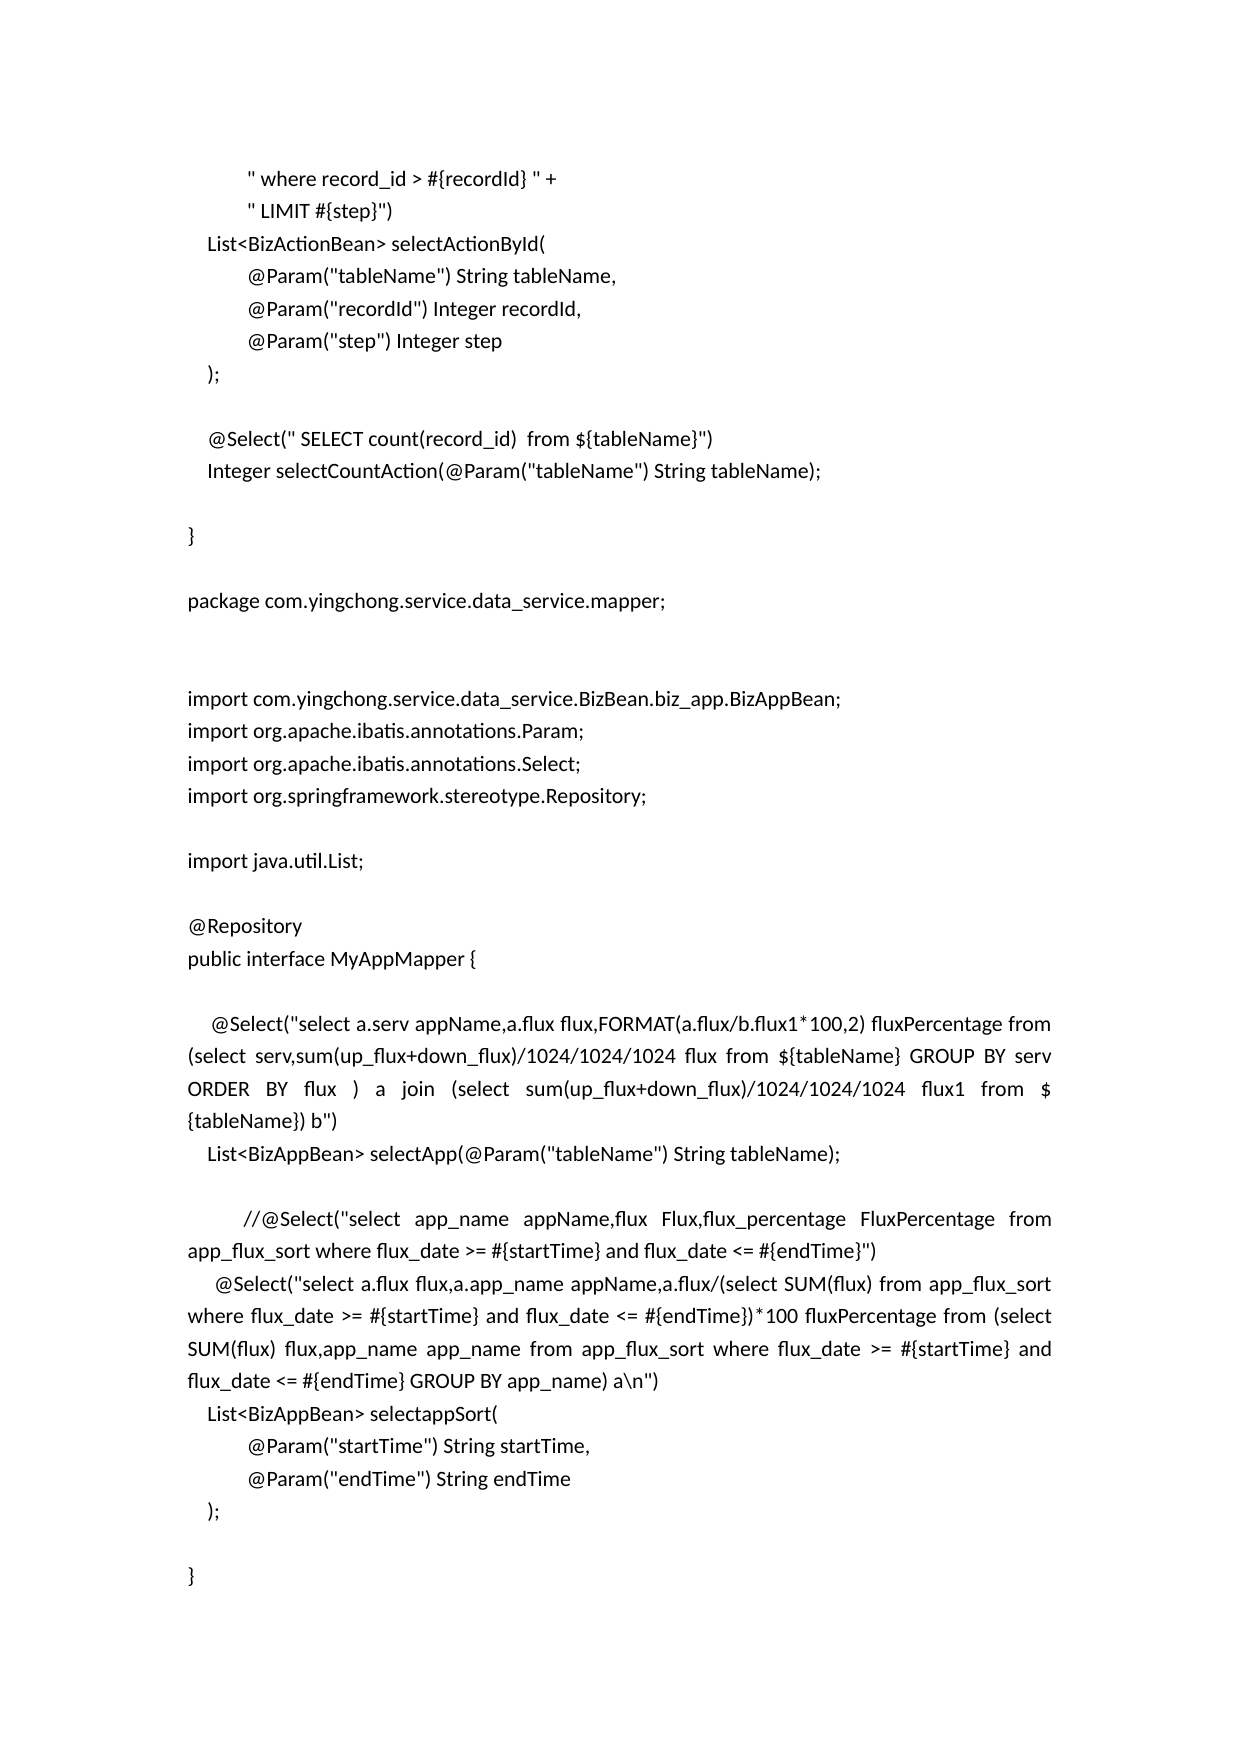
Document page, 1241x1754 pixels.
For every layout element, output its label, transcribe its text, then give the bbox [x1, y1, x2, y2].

text @Param("step") Integer step [187, 324, 1053, 357]
text @Param("endTime") String endTime [187, 1462, 1053, 1494]
text " LIMIT #{step}") [187, 194, 1053, 227]
text @Param("recordId") Integer recordId, [187, 292, 1053, 324]
text List<BizAppBean> selectappSort( [187, 1397, 1053, 1429]
text package com.yingchong.service.data_service.mapper; [187, 584, 1053, 617]
text @Repository [187, 909, 1053, 942]
text ); [187, 357, 1053, 389]
text @Param("tableName") String tableName, [187, 259, 1053, 292]
text @Select("select a.flux flux,a.app_name appName,a.flux/(select SUM(flux) from app_flux_sort where flux_date >= #{startTime} and flux_date <= #{endTime})*100 fluxPercentage from (select SUM(flux) flux,app_name app_name from app_flux_sort where flux_date >= #{startTime} and flux_date <= #{endTime} GROUP BY app_name) a\n") [187, 1267, 1053, 1397]
text import com.yingchong.service.data_service.BizBean.biz_app.BizAppBean; [187, 682, 1053, 714]
text import java.util.List; [187, 844, 1053, 877]
text import org.springframework.stereotype.Repository; [187, 779, 1053, 812]
text } [187, 519, 1053, 552]
text import org.apache.ibatis.annotations.Param; [187, 714, 1053, 747]
text ); [187, 1494, 1053, 1527]
text List<BizAppBean> selectApp(@Param("tableName") String tableName); [187, 1137, 1053, 1169]
text //@Select("select app_name appName,flux Flux,flux_percentage FluxPercentage from app_flux_sort where flux_date >= #{startTime} and flux_date <= #{endTime}") [187, 1202, 1053, 1267]
text " where record_id > #{recordId} " + [187, 162, 1053, 194]
text import org.apache.ibatis.annotations.Select; [187, 747, 1053, 779]
text @Param("startTime") String startTime, [187, 1429, 1053, 1462]
text @Select("select a.serv appName,a.flux flux,FORMAT(a.flux/b.flux1*100,2) fluxPercentage from (select serv,sum(up_flux+down_flux)/1024/1024/1024 flux from ${tableName} GROUP BY serv ORDER BY flux ) a join (select sum(up_flux+down_flux)/1024/1024/1024 flux1 from ${tableName}) b") [187, 1007, 1053, 1137]
text } [187, 1559, 1053, 1592]
text Integer selectCountAction(@Param("tableName") String tableName); [187, 454, 1053, 487]
text List<BizActionBean> selectActionById( [187, 227, 1053, 259]
text @Select(" SELECT count(record_id) from ${tableName}") [187, 422, 1053, 454]
text public interface MyAppMapper { [187, 942, 1053, 974]
